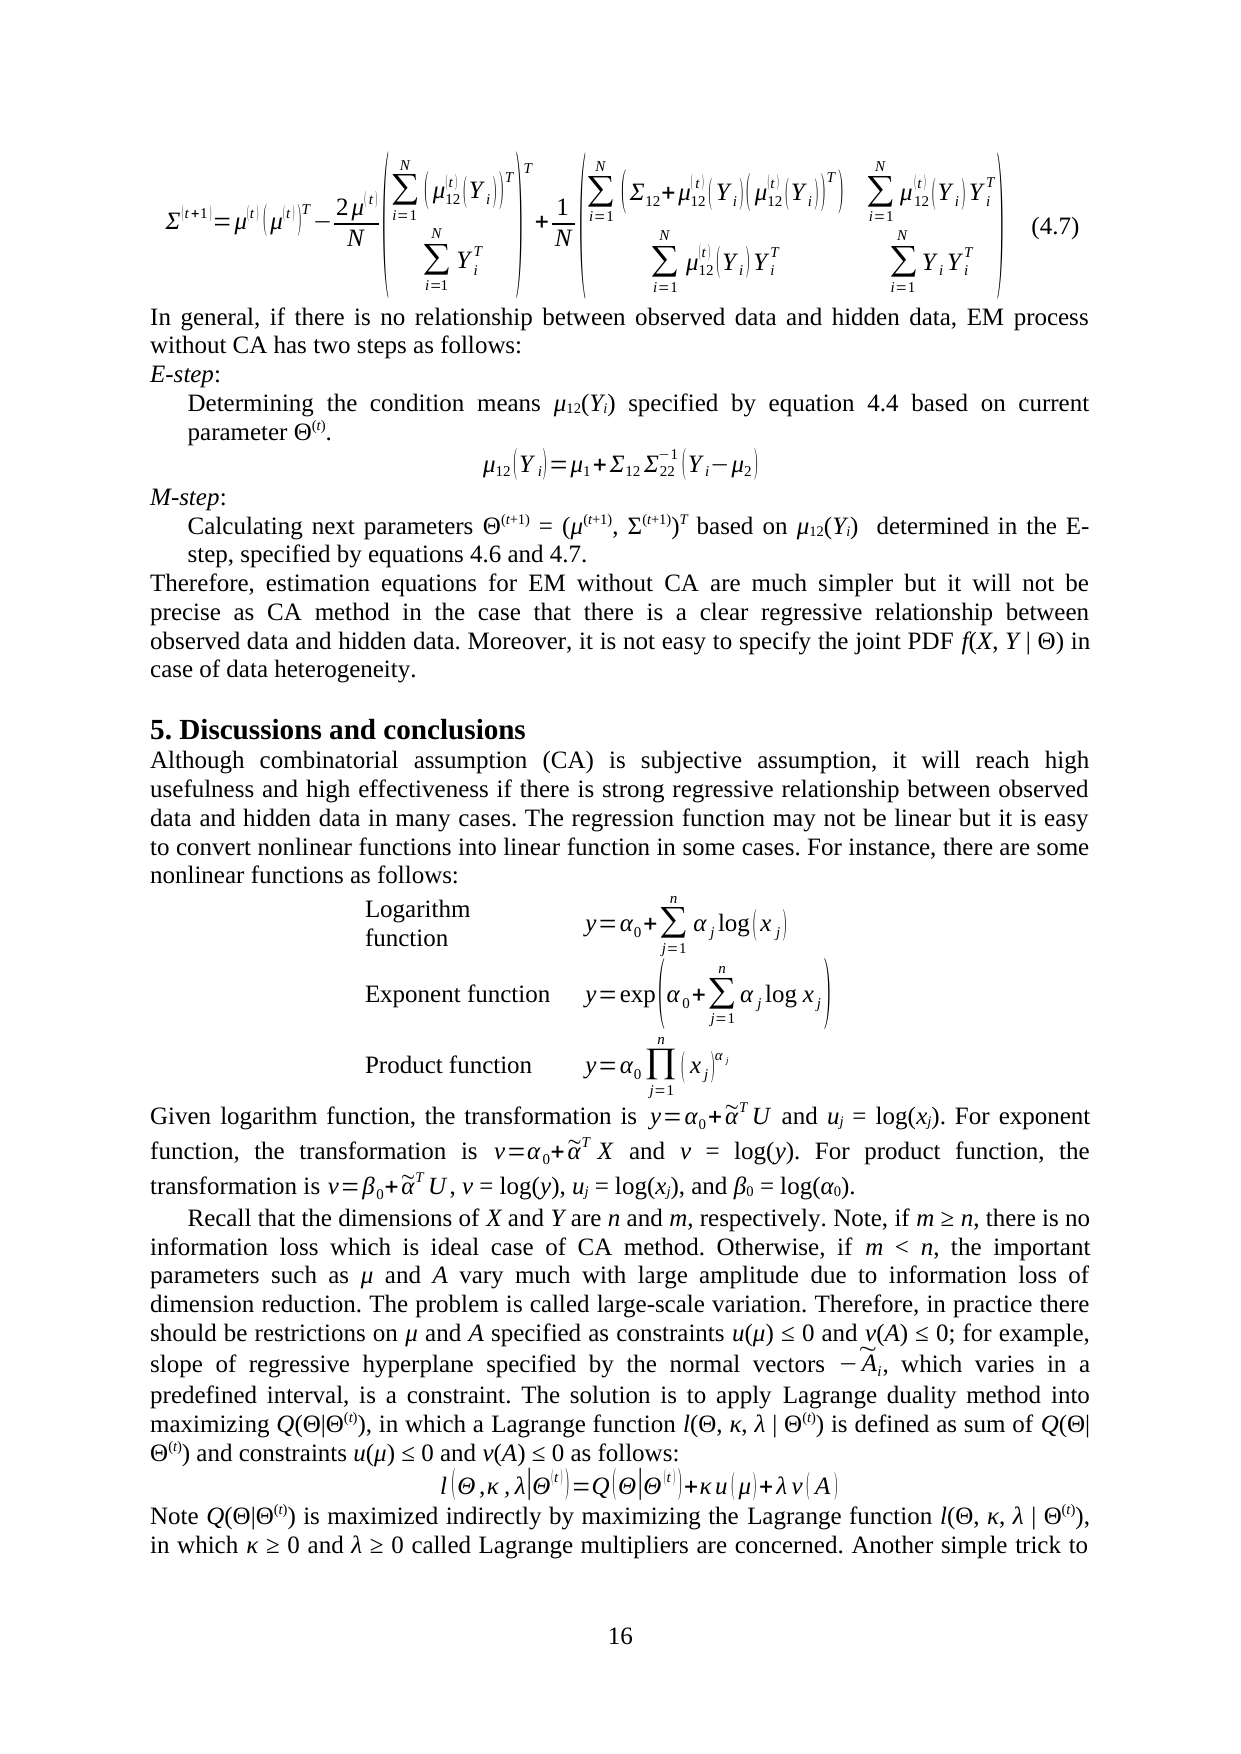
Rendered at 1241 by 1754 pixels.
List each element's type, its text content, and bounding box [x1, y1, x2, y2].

text In general, if there is no relationship between observed data and hidden data, EM process without CA has two steps as follows: [150, 302, 1090, 359]
text Determining the condition means μ12(Yi) specified by equation 4.4 based on current parameter Θ(t). [187, 388, 1090, 446]
text Therefore, estimation equations for EM without CA are much simpler but it will not be precise as CA method in the case that there is a clear regressive relationship between observed data and hidden data. Moreover, it is not easy to specify the joint PDF f(X, Y | Θ) in case of data heterogeneity. [150, 568, 1090, 683]
table_cell Product function [354, 1031, 571, 1098]
text Recall that the dimensions of X and Y are n and m, respectively. Note, if m ≥ n, there is no information loss which is ideal case of CA method. Otherwise, if m < n, the important parameters such as μ and A vary much with large amplitude due to information loss of dimension reduction. The problem is called large-scale variation. Therefore, in practice there should be restrictions on μ and A specified as constraints u(μ) ≤ 0 and v(A) ≤ 0; for example, slope of regressive hyperplane specified by the normal vectors , which varies in a predefined interval, is a constraint. The solution is to apply Lagrange duality method into maximizing Q(Θ|Θ(t)), in which a Lagrange function l(Θ, κ, λ | Θ(t)) is defined as sum of Q(Θ|Θ(t)) and constraints u(μ) ≤ 0 and v(A) ≤ 0 as follows: [150, 1203, 1090, 1466]
text Given logarithm function, the transformation is and uj = log(xj). For exponent function, the transformation is and v = log(y). For product function, the transformation is , v = log(y), uj = log(xj), and β0 = log(α0). [150, 1098, 1090, 1203]
text E-step: [150, 359, 1090, 388]
table_header [150, 150, 1020, 302]
table_cell [571, 1031, 887, 1098]
text M-step: [150, 482, 1090, 511]
subtitle 5. Discussions and conclusions [150, 712, 1090, 746]
table_header [571, 889, 887, 957]
text Although combinatorial assumption (CA) is subjective assumption, it will reach high usefulness and high effectiveness if there is strong regressive relationship between observed data and hidden data in many cases. The regression function may not be linear but it is easy to convert nonlinear functions into linear function in some cases. For instance, there are some nonlinear functions as follows: [150, 746, 1090, 889]
table_cell Exponent function [354, 957, 571, 1031]
table_header Logarithm function [354, 889, 571, 957]
table_cell [571, 957, 887, 1031]
table_header (4.7) [1020, 150, 1090, 302]
text Calculating next parameters Θ(t+1) = (μ(t+1), Σ(t+1))T based on μ12(Yi) determined in the E-step, specified by equations 4.6 and 4.7. [187, 511, 1090, 568]
